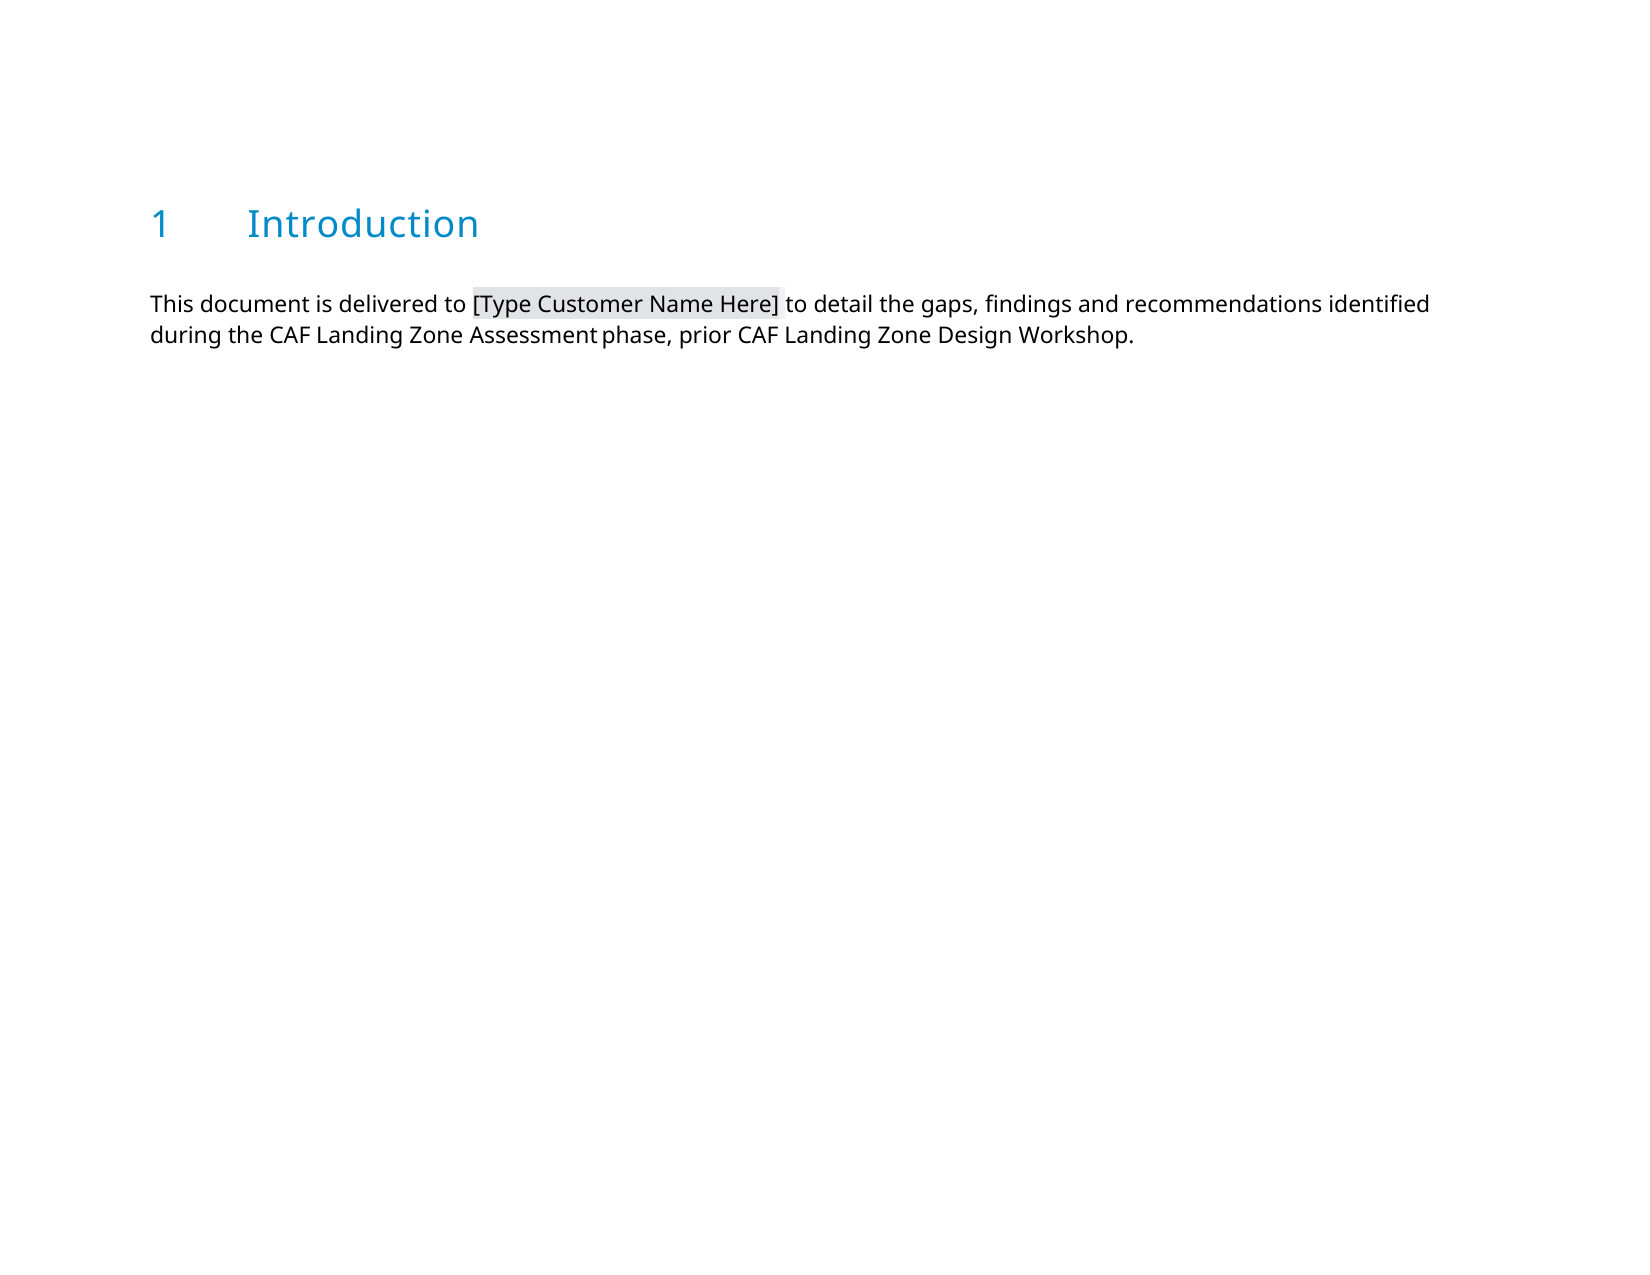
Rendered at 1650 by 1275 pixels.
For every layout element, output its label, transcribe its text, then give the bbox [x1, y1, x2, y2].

text This document is delivered to [Type Customer Name Here] to detail the gaps, findings and recommendations identified during the CAF Landing Zone Assessment phase, prior CAF Landing Zone Design Workshop. [150, 287, 1500, 350]
subtitle Introduction [150, 187, 1500, 250]
